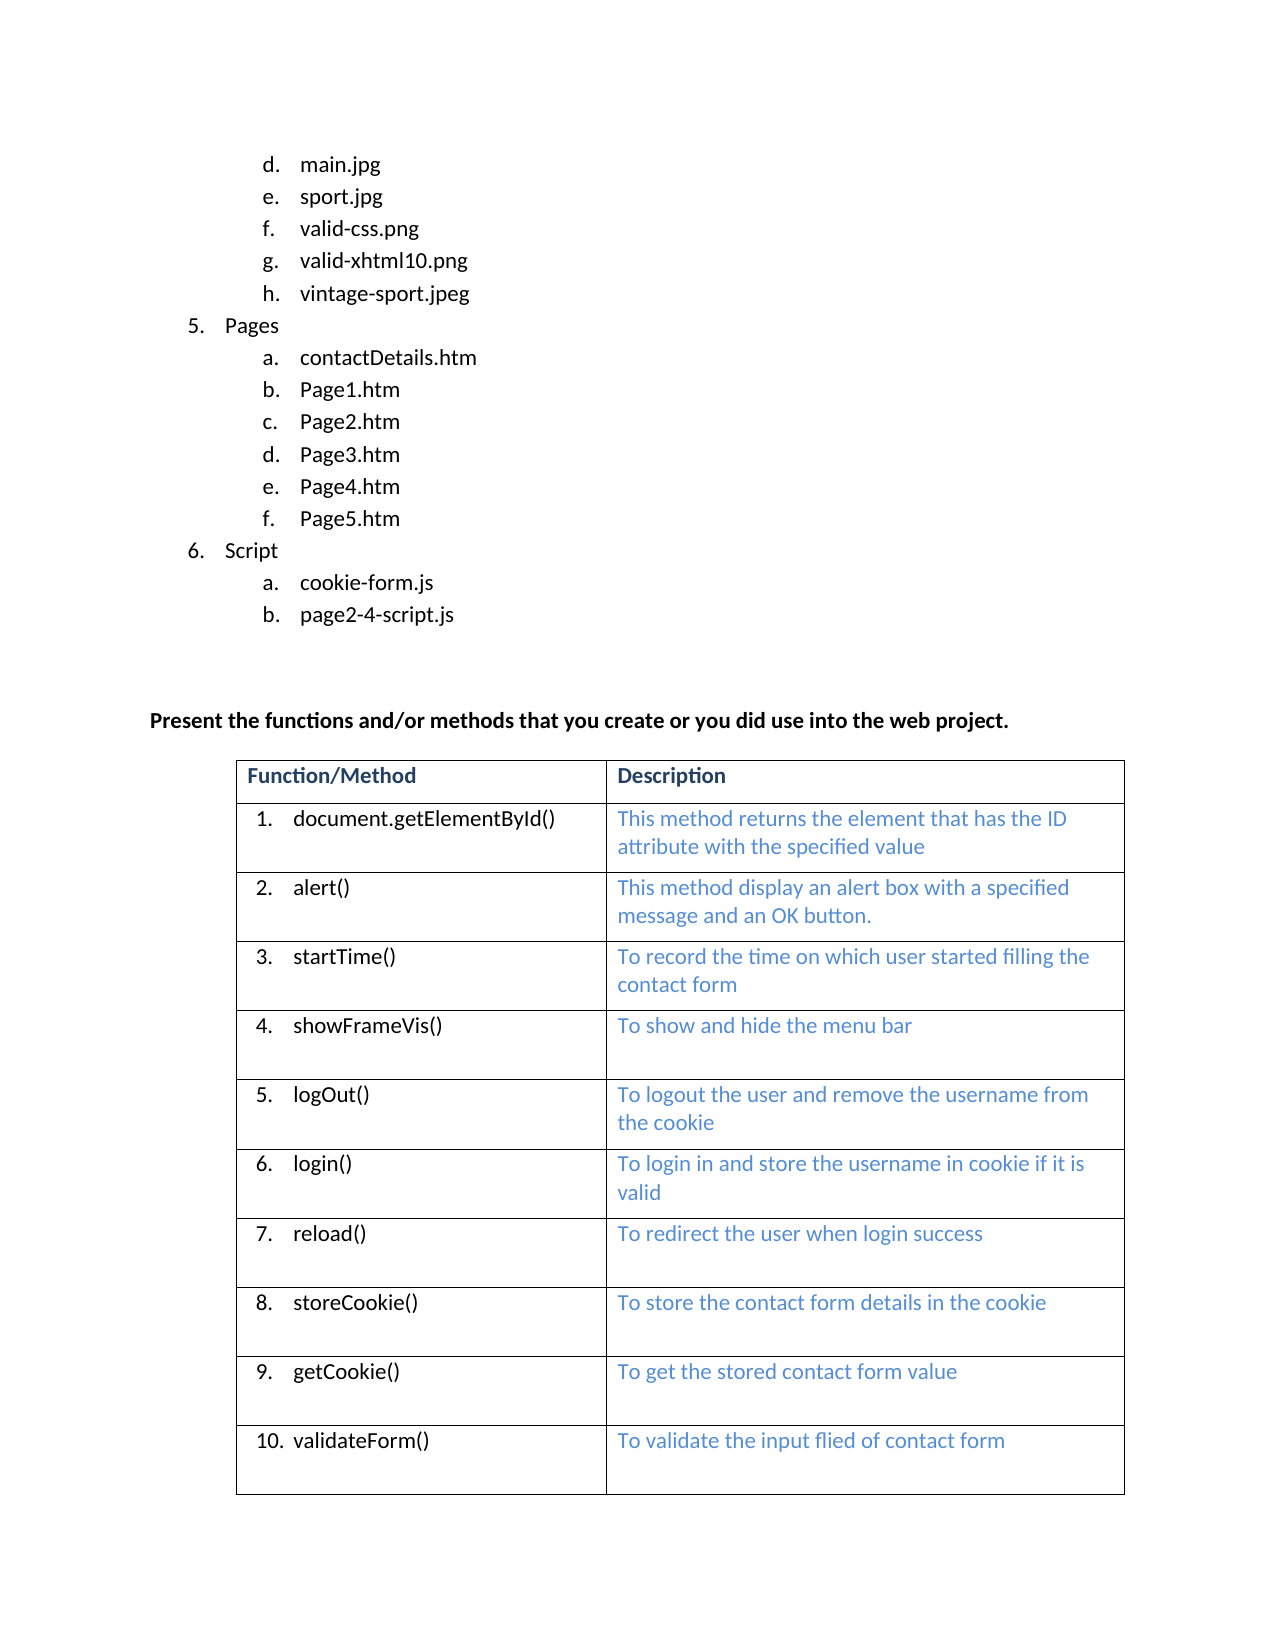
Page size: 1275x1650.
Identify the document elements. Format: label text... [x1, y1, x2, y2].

list Pages [187, 311, 1125, 339]
table_cell getCookie() [237, 1357, 606, 1425]
list Page1.htm [262, 375, 1125, 403]
table_cell This method display an alert box with a specified message and an OK button. [607, 873, 1124, 941]
table_cell To show and hide the menu bar [607, 1011, 1124, 1079]
list contactDetails.htm [262, 343, 1125, 371]
table_cell alert() [237, 873, 606, 941]
list page2-4-script.js [262, 601, 1125, 629]
table_cell storeCookie() [237, 1288, 606, 1356]
table_cell validateForm() [237, 1426, 606, 1494]
table_cell To logout the user and remove the username from the cookie [607, 1080, 1124, 1148]
table_header Function/Method [237, 761, 606, 803]
list Page3.htm [262, 440, 1125, 468]
table_cell login() [237, 1150, 606, 1218]
table_cell document.getElementById() [237, 804, 606, 872]
list Page5.htm [262, 504, 1125, 532]
table_cell To login in and store the username in cookie if it is valid [607, 1150, 1124, 1218]
list main.jpg [262, 150, 1125, 178]
table_cell To record the time on which user started filling the contact form [607, 942, 1124, 1010]
list vintage-sport.jpeg [262, 279, 1125, 307]
table_cell logOut() [237, 1080, 606, 1148]
list Page2.htm [262, 407, 1125, 436]
table_cell startTime() [237, 942, 606, 1010]
table_cell To redirect the user when login success [607, 1219, 1124, 1287]
table_header Description [607, 761, 1124, 803]
table_cell To get the stored contact form value [607, 1357, 1124, 1425]
text Present the functions and/or methods that you create or you did use into the web project. [150, 707, 1125, 735]
list Page4.htm [262, 472, 1125, 500]
table_cell To store the contact form details in the cookie [607, 1288, 1124, 1356]
list valid-css.png [262, 214, 1125, 242]
table_cell This method returns the element that has the ID attribute with the specified value [607, 804, 1124, 872]
list Script [187, 536, 1125, 564]
table_cell showFrameVis() [237, 1011, 606, 1079]
table_cell reload() [237, 1219, 606, 1287]
table_cell To validate the input flied of contact form [607, 1426, 1124, 1494]
list valid-xhtml10.png [262, 247, 1125, 274]
list cookie-form.js [262, 568, 1125, 596]
list sport.jpg [262, 182, 1125, 210]
